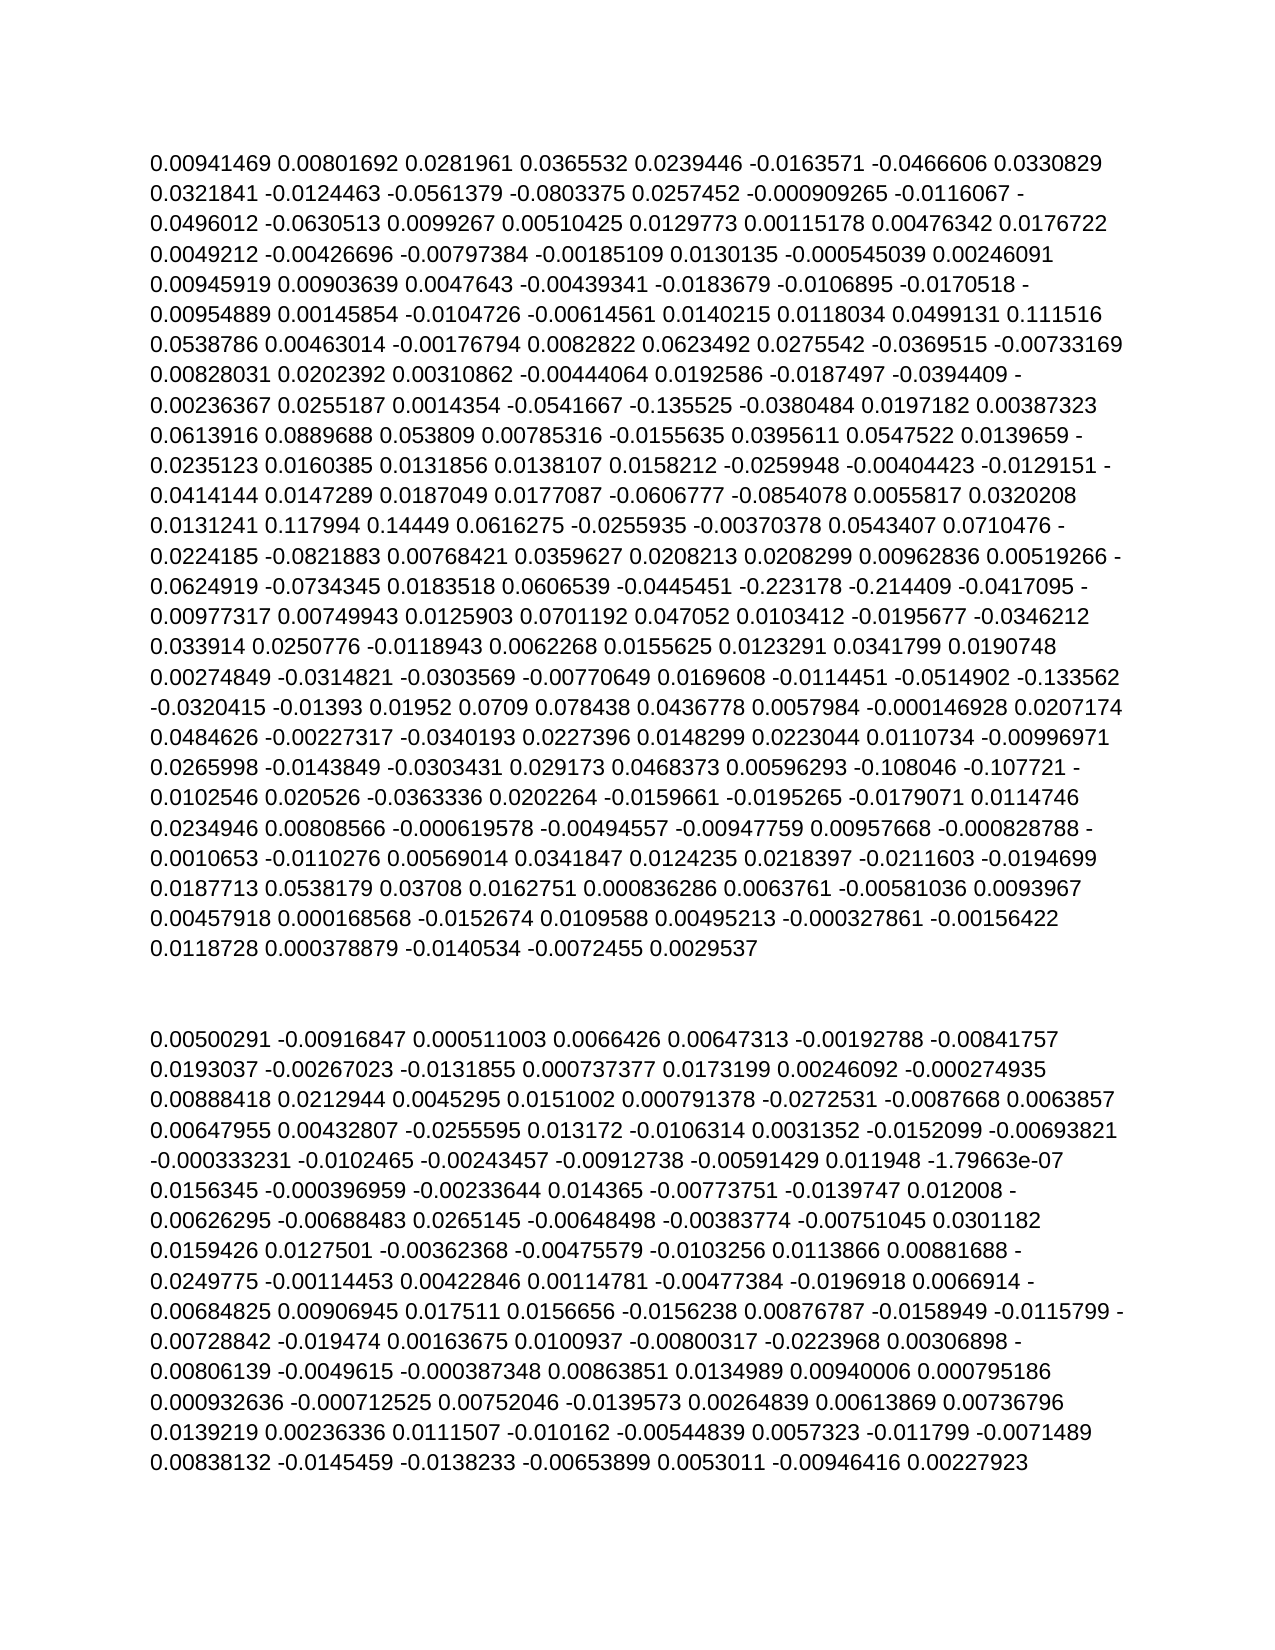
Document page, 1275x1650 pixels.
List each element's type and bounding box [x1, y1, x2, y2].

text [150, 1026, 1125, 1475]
text [150, 150, 1125, 962]
